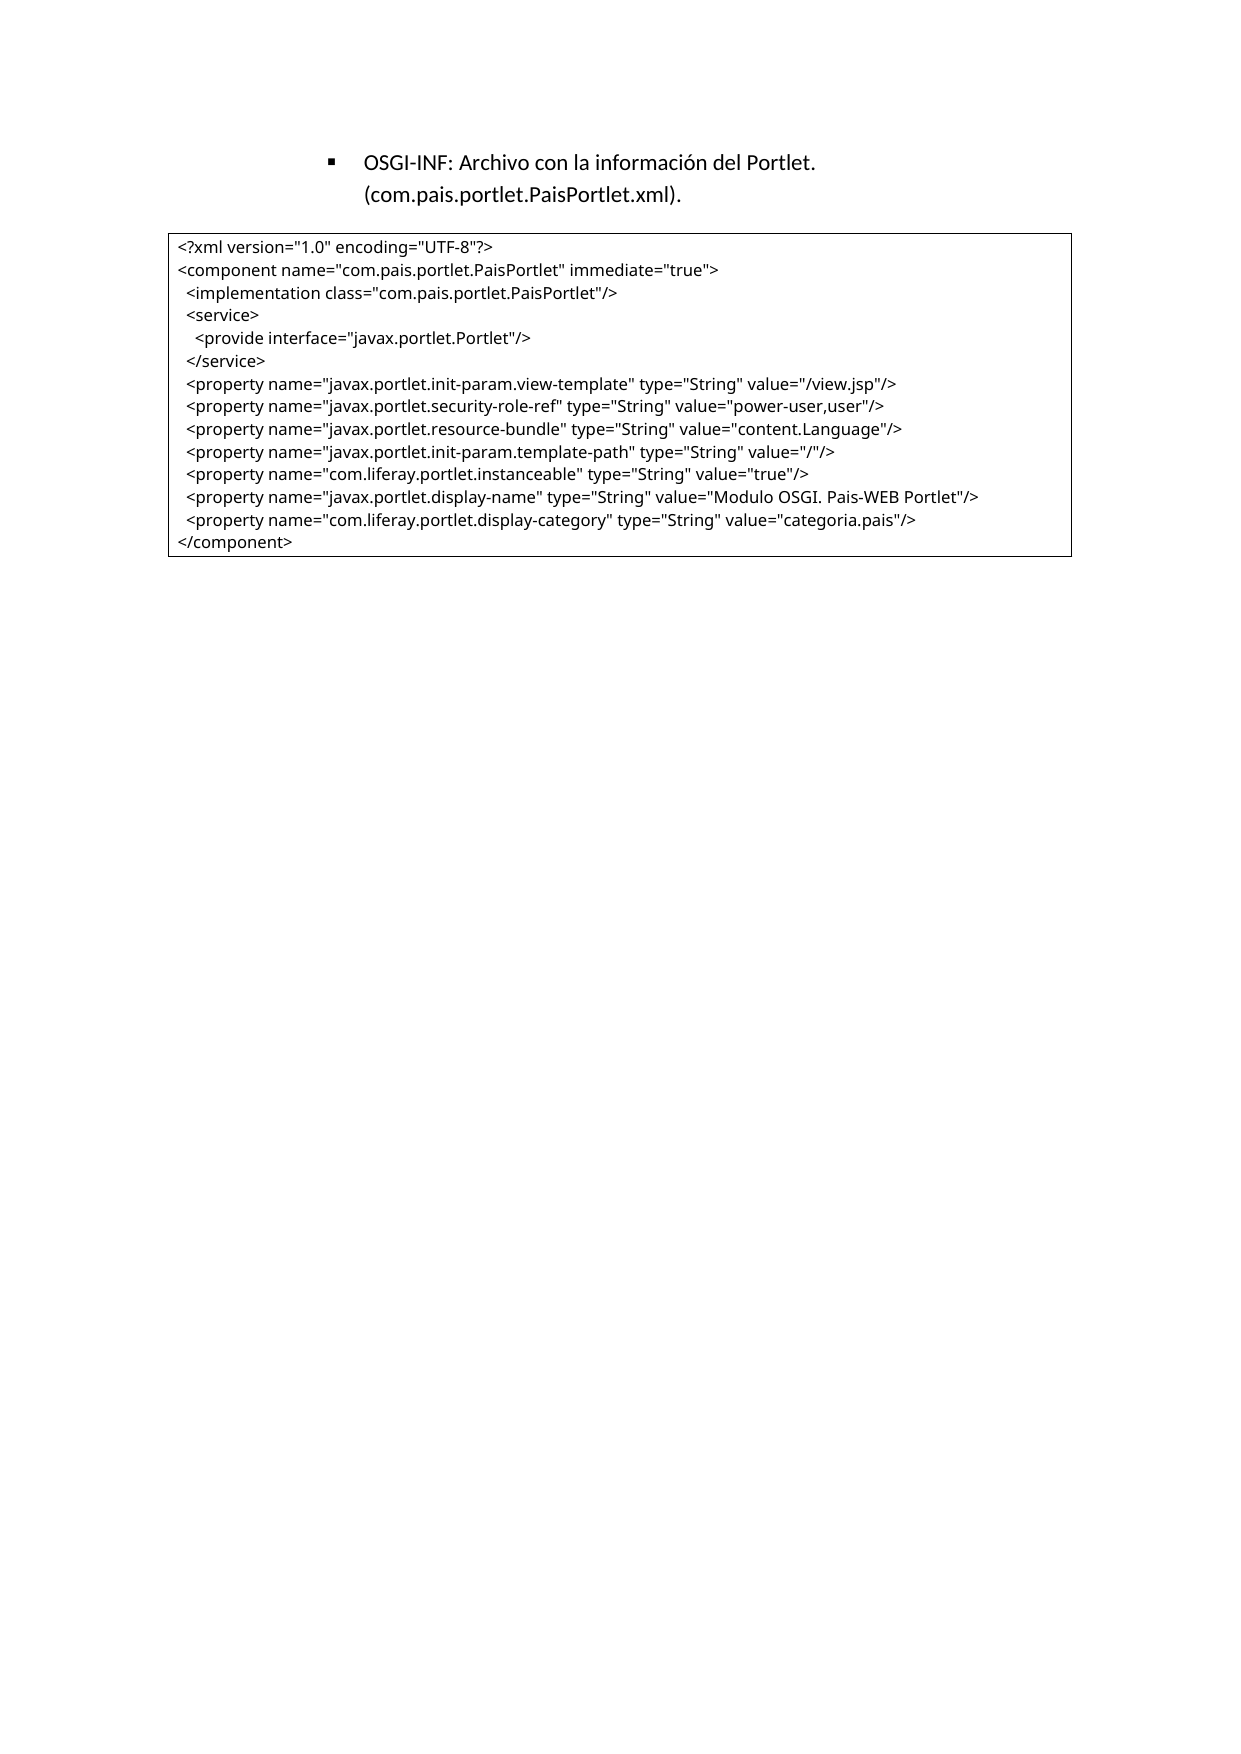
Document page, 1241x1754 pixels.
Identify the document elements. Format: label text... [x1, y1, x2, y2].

list OSGI-INF: Archivo con la información del Portlet. (com.pais.portlet.PaisPortlet.xml). [326, 148, 1063, 208]
text <property name="com.liferay.portlet.display-category" type="String" value="categoria.pais"/> [177, 508, 1063, 528]
text <implementation class="com.pais.portlet.PaisPortlet"/> [177, 281, 1063, 304]
text </service> [177, 349, 1063, 372]
text </component> [169, 528, 1071, 556]
text <property name="javax.portlet.init-param.template-path" type="String" value="/"/> [177, 440, 1063, 463]
text <component name="com.pais.portlet.PaisPortlet" immediate="true"> [177, 259, 1063, 281]
text <property name="javax.portlet.security-role-ref" type="String" value="power-user,user"/> [177, 395, 1063, 418]
text <?xml version="1.0" encoding="UTF-8"?> [169, 234, 1071, 259]
text <property name="javax.portlet.resource-bundle" type="String" value="content.Language"/> [177, 418, 1063, 440]
text <property name="javax.portlet.display-name" type="String" value="Modulo OSGI. Pais-WEB Portlet"/> [177, 486, 1063, 508]
text <provide interface="javax.portlet.Portlet"/> [177, 327, 1063, 349]
text <property name="com.liferay.portlet.instanceable" type="String" value="true"/> [177, 463, 1063, 486]
text <service> [177, 304, 1063, 327]
text <property name="javax.portlet.init-param.view-template" type="String" value="/view.jsp"/> [177, 372, 1063, 395]
